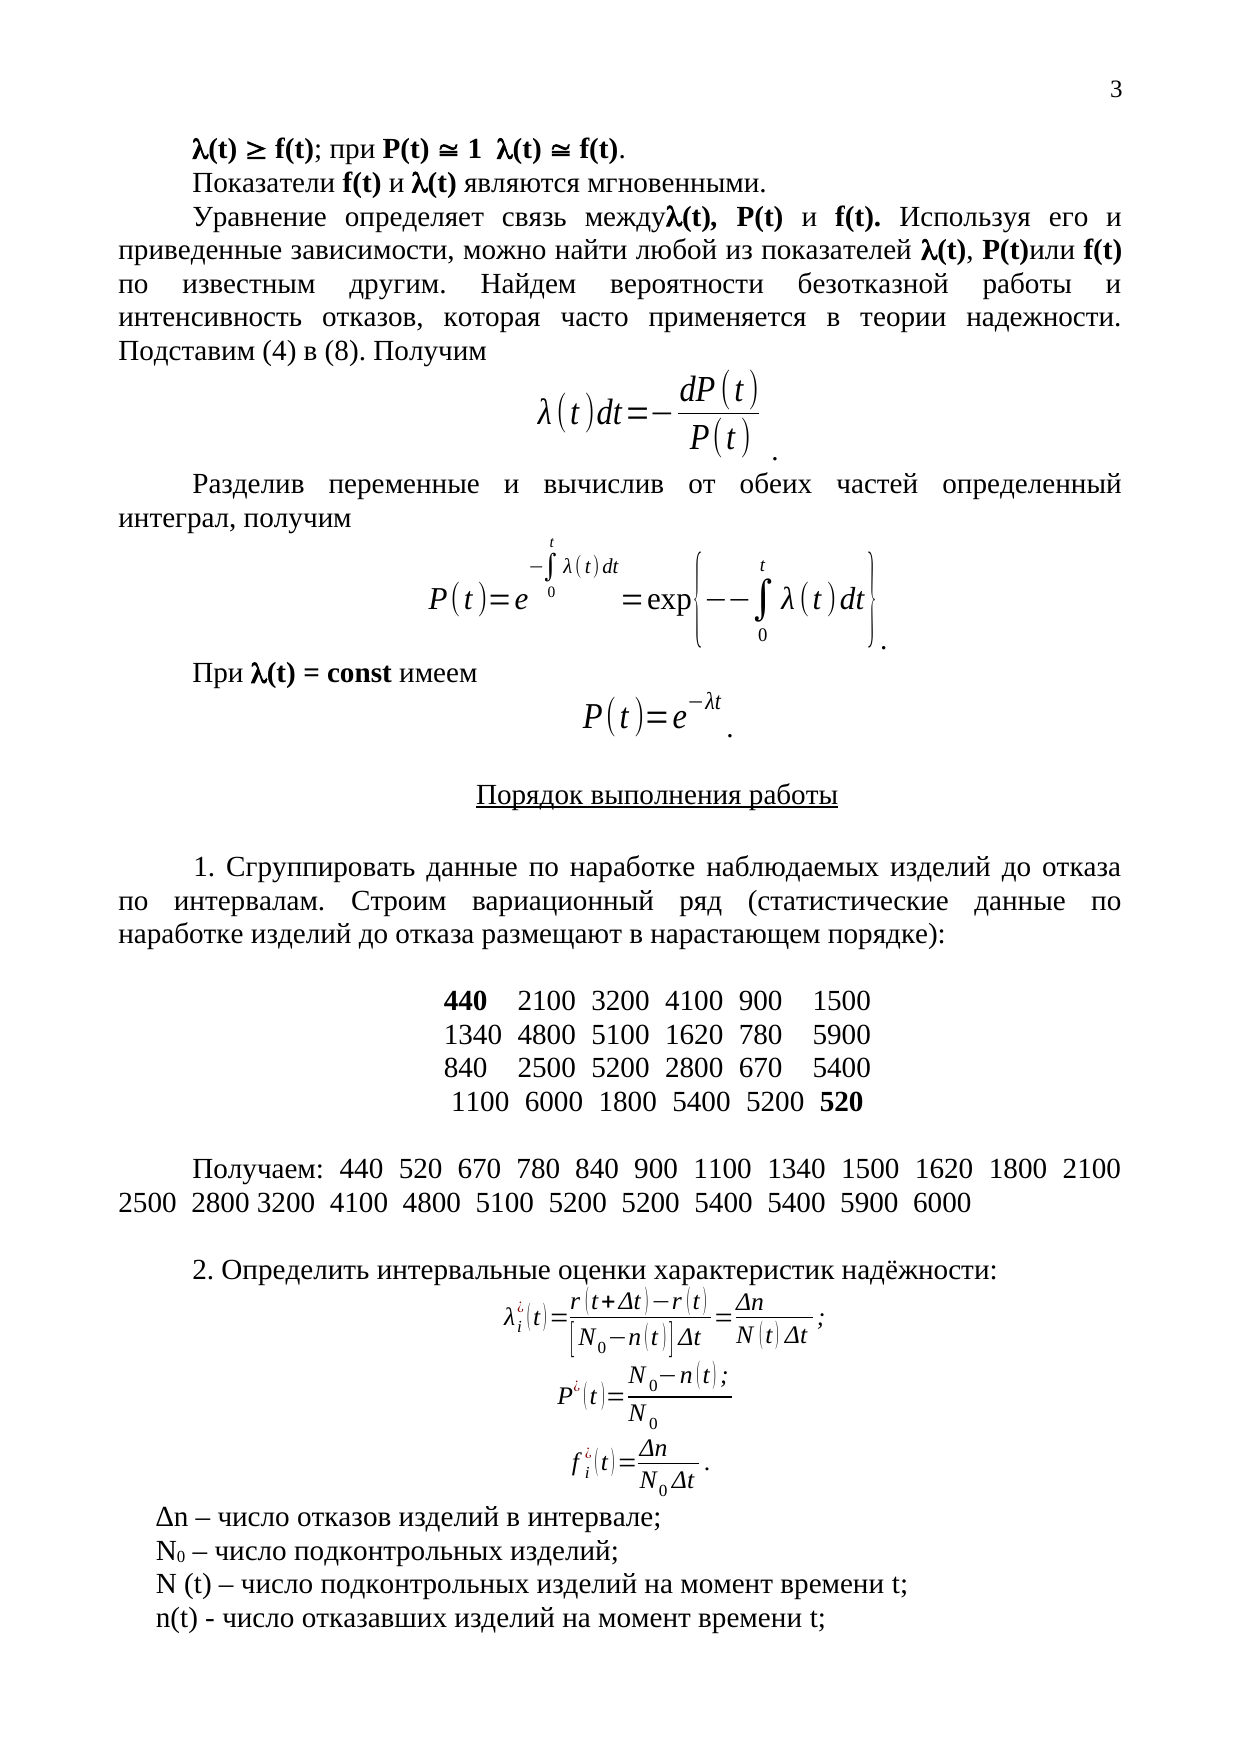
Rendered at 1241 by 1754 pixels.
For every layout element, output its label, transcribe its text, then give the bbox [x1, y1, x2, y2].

title 1. Сгруппировать данные по наработке наблюдаемых изделий до отказа по интервалам. Cтроим вариационный ряд (статистические данные по наработке изделий до отказа размещают в нарастающем порядке): [118, 849, 1122, 950]
text . [118, 367, 1122, 467]
title Получаем: 440 520 670 780 840 900 1100 1340 1500 1620 1800 2100 2500 2800 3200 4100 4800 5100 5200 5200 5400 5400 5900 6000 [118, 1151, 1122, 1218]
text Уравнение определяет связь между(t), Р(t) и f(t). Используя его и приведенные зависимости, можно найти любой из показателей (t), Р(t)или f(t) по известным другим. Найдем вероятности безотказной работы и интенсивность отказов, которая часто применяется в теории надежности. Подставим (4) в (8). Получим [118, 199, 1122, 367]
text 1340 4800 5100 1620 780 5900 [118, 1017, 1122, 1051]
text (t) f(t); при Р(t) 1 (t) f(t). [118, 131, 1122, 165]
text При (t) = const имеем [118, 656, 1122, 689]
text 440 2100 3200 4100 900 1500 [118, 983, 1122, 1017]
text . [118, 689, 1122, 744]
text 840 2500 5200 2800 670 5400 [118, 1051, 1122, 1084]
title N (t) – число подконтрольных изделий на момент времени t; [156, 1566, 1122, 1600]
title n(t) - число отказавших изделий на момент времени t; [156, 1600, 1122, 1633]
text Показатели f(t) и (t) являются мгновенными. [118, 165, 1122, 199]
text Разделив переменные и вычислив от обеих частей определенный интеграл, получим [118, 467, 1122, 534]
title N0 – число подконтрольных изделий; [156, 1533, 1122, 1566]
title 2. Определить интервальные оценки характеристик надёжности: [118, 1252, 1122, 1285]
title ∆n – число отказов изделий в интервале; [156, 1499, 1122, 1533]
text 1100 6000 1800 5400 5200 520 [118, 1084, 1122, 1118]
text . [118, 534, 1122, 656]
title Порядок выполнения работы [118, 777, 1122, 811]
